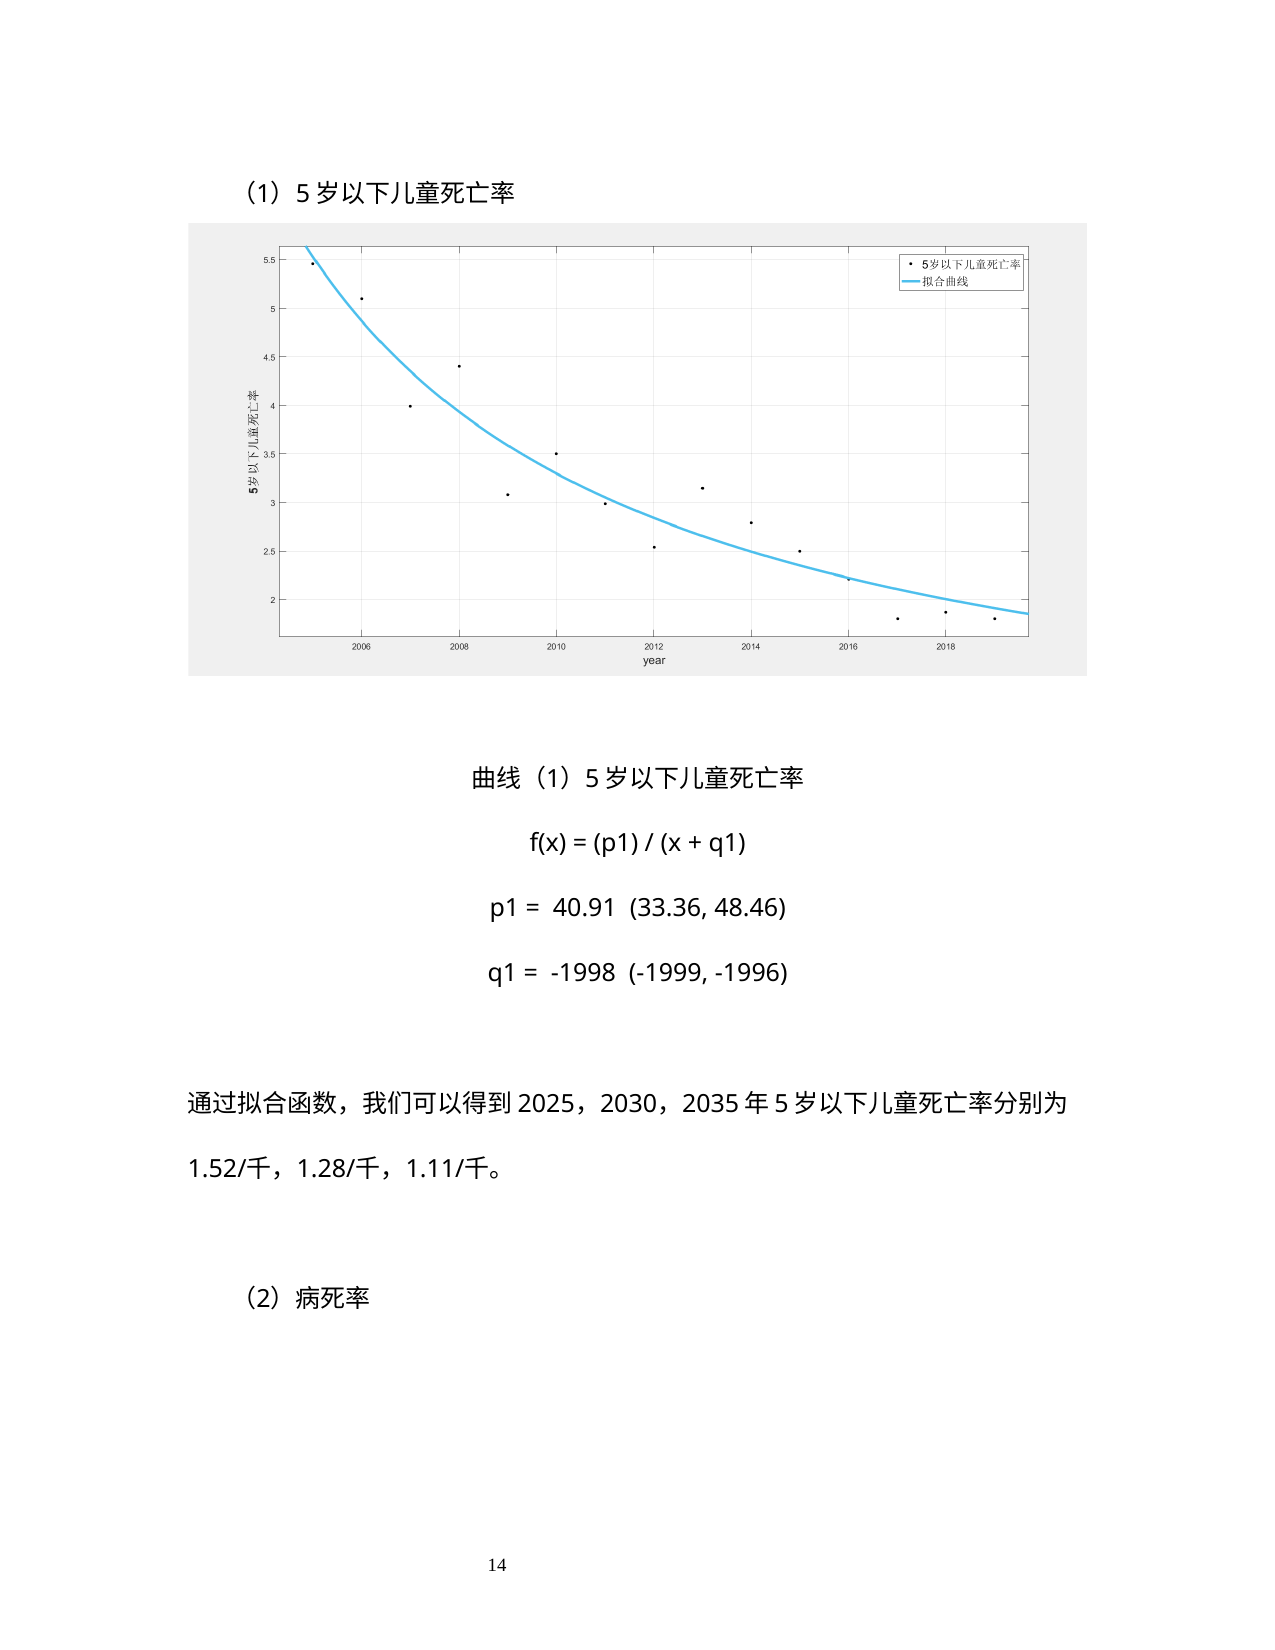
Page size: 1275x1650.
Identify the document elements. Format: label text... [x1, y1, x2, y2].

picture [188, 223, 1087, 676]
text p1 = 40.91 (33.36, 48.46) [187, 874, 1087, 939]
text 通过拟合函数，我们可以得到2025，2030，2035年5岁以下儿童死亡率分别为1.52/千，1.28/千，1.11/千。 [187, 1069, 1087, 1199]
text q1 = -1998 (-1999, -1996) [187, 939, 1087, 1004]
text f(x) = (p1) / (x + q1) [187, 809, 1087, 874]
text （1）5岁以下儿童死亡率 [187, 159, 1087, 224]
list 病死率 [231, 1264, 1087, 1329]
text 曲线（1）5岁以下儿童死亡率 [187, 744, 1087, 809]
